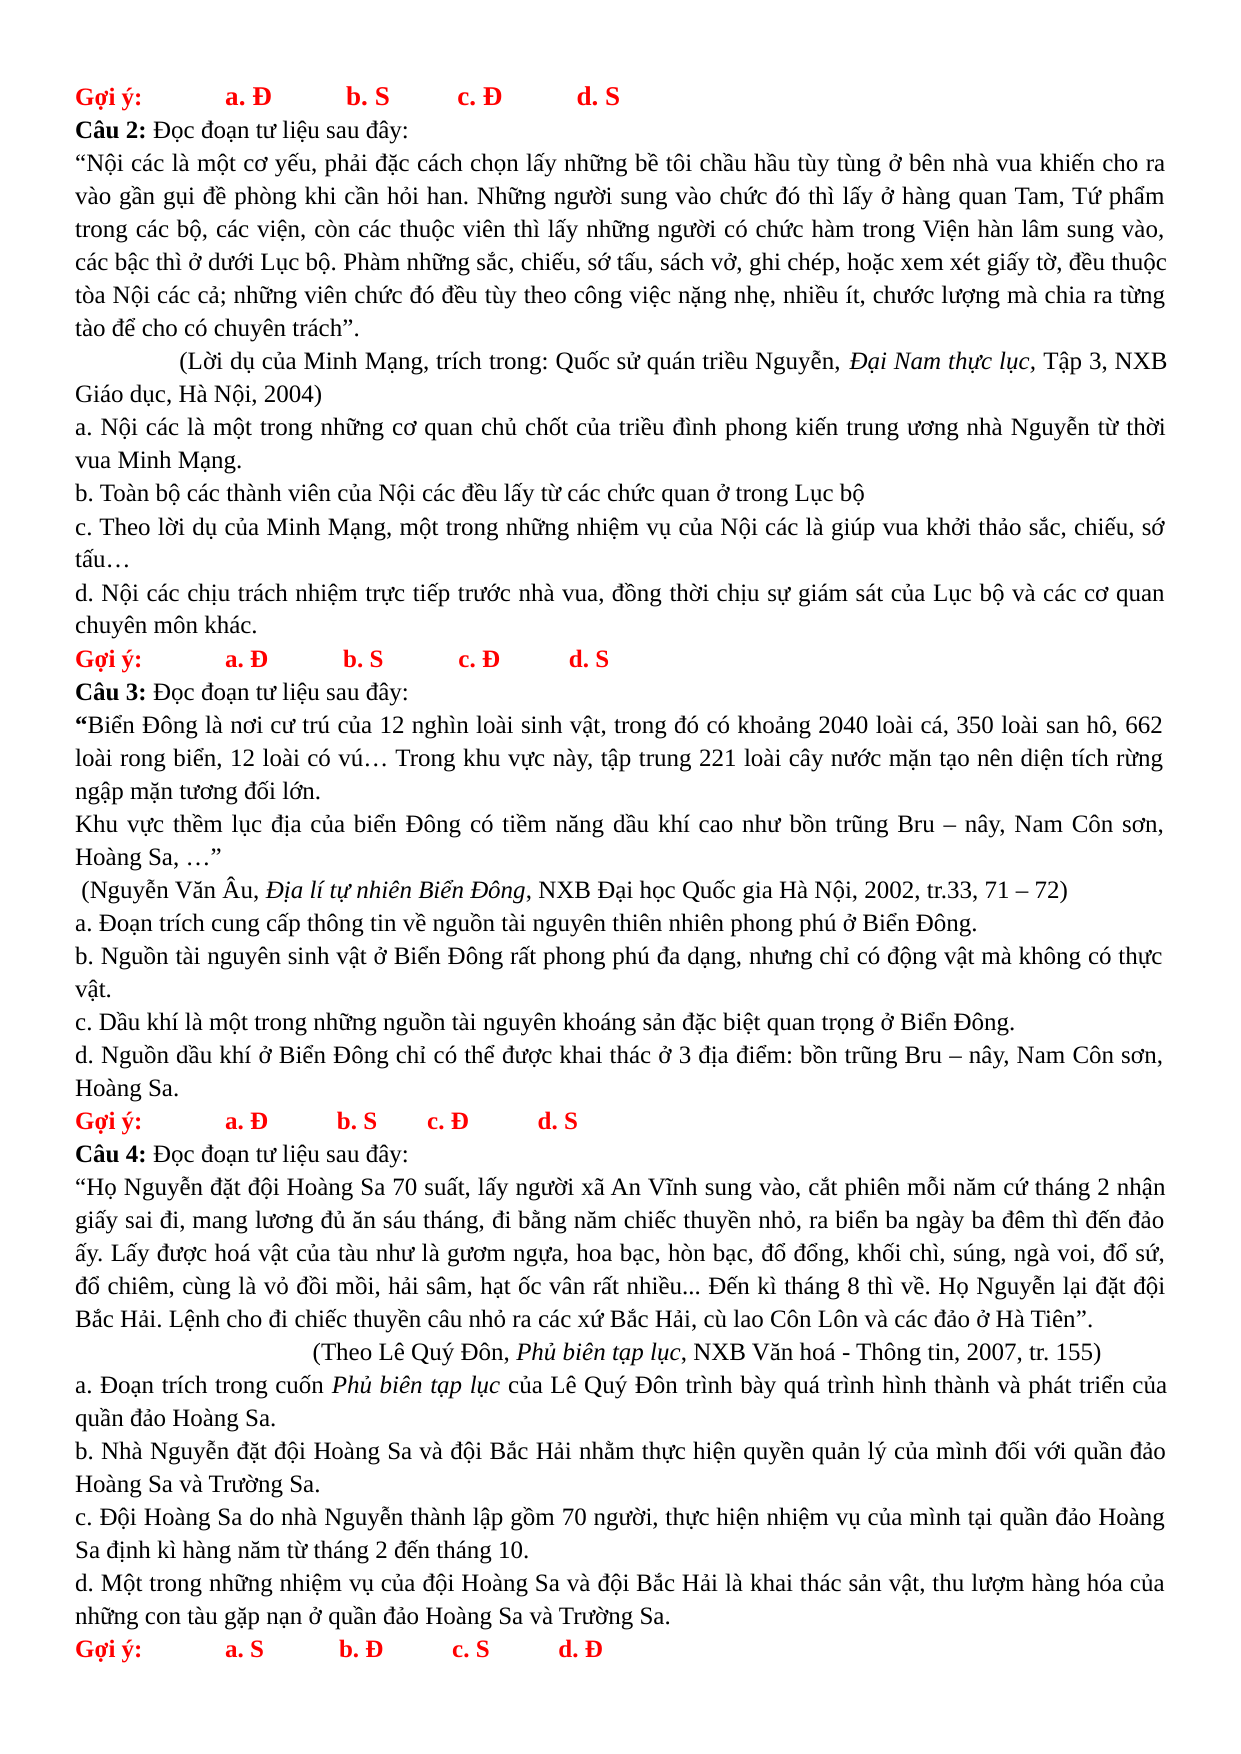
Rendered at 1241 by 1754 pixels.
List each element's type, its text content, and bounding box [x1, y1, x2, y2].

text Gợi ý: a. Đ b. S c. Đ d. S [75, 644, 1168, 672]
text (Theo Lê Quý Đôn, Phủ biên tạp lục, NXB Văn hoá - Thông tin, 2007, tr. 155) [75, 1337, 1168, 1366]
text b. Toàn bộ các thành viên của Nội các đều lấy từ các chức quan ở trong Lục bộ [75, 478, 1168, 507]
text d. Nguồn dầu khí ở Biển Đông chỉ có thể được khai thác ở 3 địa điểm: bồn trũng Bru – nây, Nam Côn sơn, Hoàng Sa. [75, 1040, 1165, 1102]
text “Nội các là một cơ yếu, phải đặc cách chọn lấy những bề tôi chầu hầu tùy tùng ở bên nhà vua khiến cho ra vào gần gụi đề phòng khi cần hỏi han. Những người sung vào chức đó thì lấy ở hàng quan Tam, Tứ phẩm trong các bộ, các viện, còn các thuộc viên thì lấy những người có chức hàm trong Viện hàn lâm sung vào, các bậc thì ở dưới Lục bộ. Phàm những sắc, chiếu, sớ tấu, sách vở, ghi chép, hoặc xem xét giấy tờ, đều thuộc tòa Nội các cả; những viên chức đó đều tùy theo công việc nặng nhẹ, nhiều ít, chước lượng mà chia ra từng tào để cho có chuyên trách”. [75, 148, 1168, 342]
text d. Nội các chịu trách nhiệm trực tiếp trước nhà vua, đồng thời chịu sự giám sát của Lục bộ và các cơ quan chuyên môn khác. [75, 578, 1168, 639]
text Câu 2: Đọc đoạn tư liệu sau đây: [75, 115, 1168, 144]
text b. Nhà Nguyễn đặt đội Hoàng Sa và đội Bắc Hải nhằm thực hiện quyền quản lý của mình đối với quần đảo Hoàng Sa và Trường Sa. [75, 1436, 1168, 1498]
text a. Đoạn trích cung cấp thông tin về nguồn tài nguyên thiên nhiên phong phú ở Biển Đông. [75, 908, 1165, 937]
text c. Dầu khí là một trong những nguồn tài nguyên khoáng sản đặc biệt quan trọng ở Biển Đông. [75, 1007, 1165, 1036]
text d. Một trong những nhiệm vụ của đội Hoàng Sa và đội Bắc Hải là khai thác sản vật, thu lượm hàng hóa của những con tàu gặp nạn ở quần đảo Hoàng Sa và Trường Sa. [75, 1568, 1168, 1630]
text (Nguyễn Văn Âu, Địa lí tự nhiên Biển Đông, NXB Đại học Quốc gia Hà Nội, 2002, tr.33, 71 – 72) [75, 875, 1165, 903]
text “Họ Nguyễn đặt đội Hoàng Sa 70 suất, lấy người xã An Vĩnh sung vào, cắt phiên mỗi năm cứ tháng 2 nhận giấy sai đi, mang lương đủ ăn sáu tháng, đi bằng năm chiếc thuyền nhỏ, ra biển ba ngày ba đêm thì đến đảo ấy. Lấy được hoá vật của tàu như là gươm ngựa, hoa bạc, hòn bạc, đổ đổng, khối chì, súng, ngà voi, đổ sứ, đổ chiêm, cùng là vỏ đồi mồi, hải sâm, hạt ốc vân rất nhiều... Đến kì tháng 8 thì về. Họ Nguyễn lại đặt đội Bắc Hải. Lệnh cho đi chiếc thuyền câu nhỏ ra các xứ Bắc Hải, cù lao Côn Lôn và các đảo ở Hà Tiên”. [75, 1172, 1168, 1333]
text Khu vực thềm lục địa của biển Đông có tiềm năng dầu khí cao như bồn trũng Bru – nây, Nam Côn sơn, Hoàng Sa, …” [75, 809, 1165, 871]
text Gợi ý: a. Đ b. S c. Đ d. S [75, 1106, 1165, 1135]
text a. Nội các là một trong những cơ quan chủ chốt của triều đình phong kiến trung ương nhà Nguyễn từ thời vua Minh Mạng. [75, 412, 1168, 474]
text c. Theo lời dụ của Minh Mạng, một trong những nhiệm vụ của Nội các là giúp vua khởi thảo sắc, chiếu, sớ tấu… [75, 512, 1168, 573]
text c. Đội Hoàng Sa do nhà Nguyễn thành lập gồm 70 người, thực hiện nhiệm vụ của mình tại quần đảo Hoàng Sa định kì hàng năm từ tháng 2 đến tháng 10. [75, 1502, 1168, 1564]
text “Biển Đông là nơi cư trú của 12 nghìn loài sinh vật, trong đó có khoảng 2040 loài cá, 350 loài san hô, 662 loài rong biển, 12 loài có vú… Trong khu vực này, tập trung 221 loài cây nước mặn tạo nên diện tích rừng ngập mặn tương đối lớn. [75, 710, 1165, 804]
text Gợi ý: a. Đ b. S c. Đ d. S [75, 79, 1165, 111]
text Gợi ý: a. S b. Đ c. S d. Đ [75, 1634, 1168, 1663]
text b. Nguồn tài nguyên sinh vật ở Biển Đông rất phong phú đa dạng, nhưng chỉ có động vật mà không có thực vật. [75, 941, 1165, 1003]
text Câu 4: Đọc đoạn tư liệu sau đây: [75, 1139, 1168, 1168]
text Câu 3: Đọc đoạn tư liệu sau đây: [75, 677, 1165, 705]
text a. Đoạn trích trong cuốn Phủ biên tạp lục của Lê Quý Đôn trình bày quá trình hình thành và phát triển của quần đảo Hoàng Sa. [75, 1370, 1168, 1432]
text (Lời dụ của Minh Mạng, trích trong: Quốc sử quán triều Nguyễn, Đại Nam thực lục, Tập 3, NXB Giáo dục, Hà Nội, 2004) [75, 346, 1168, 408]
